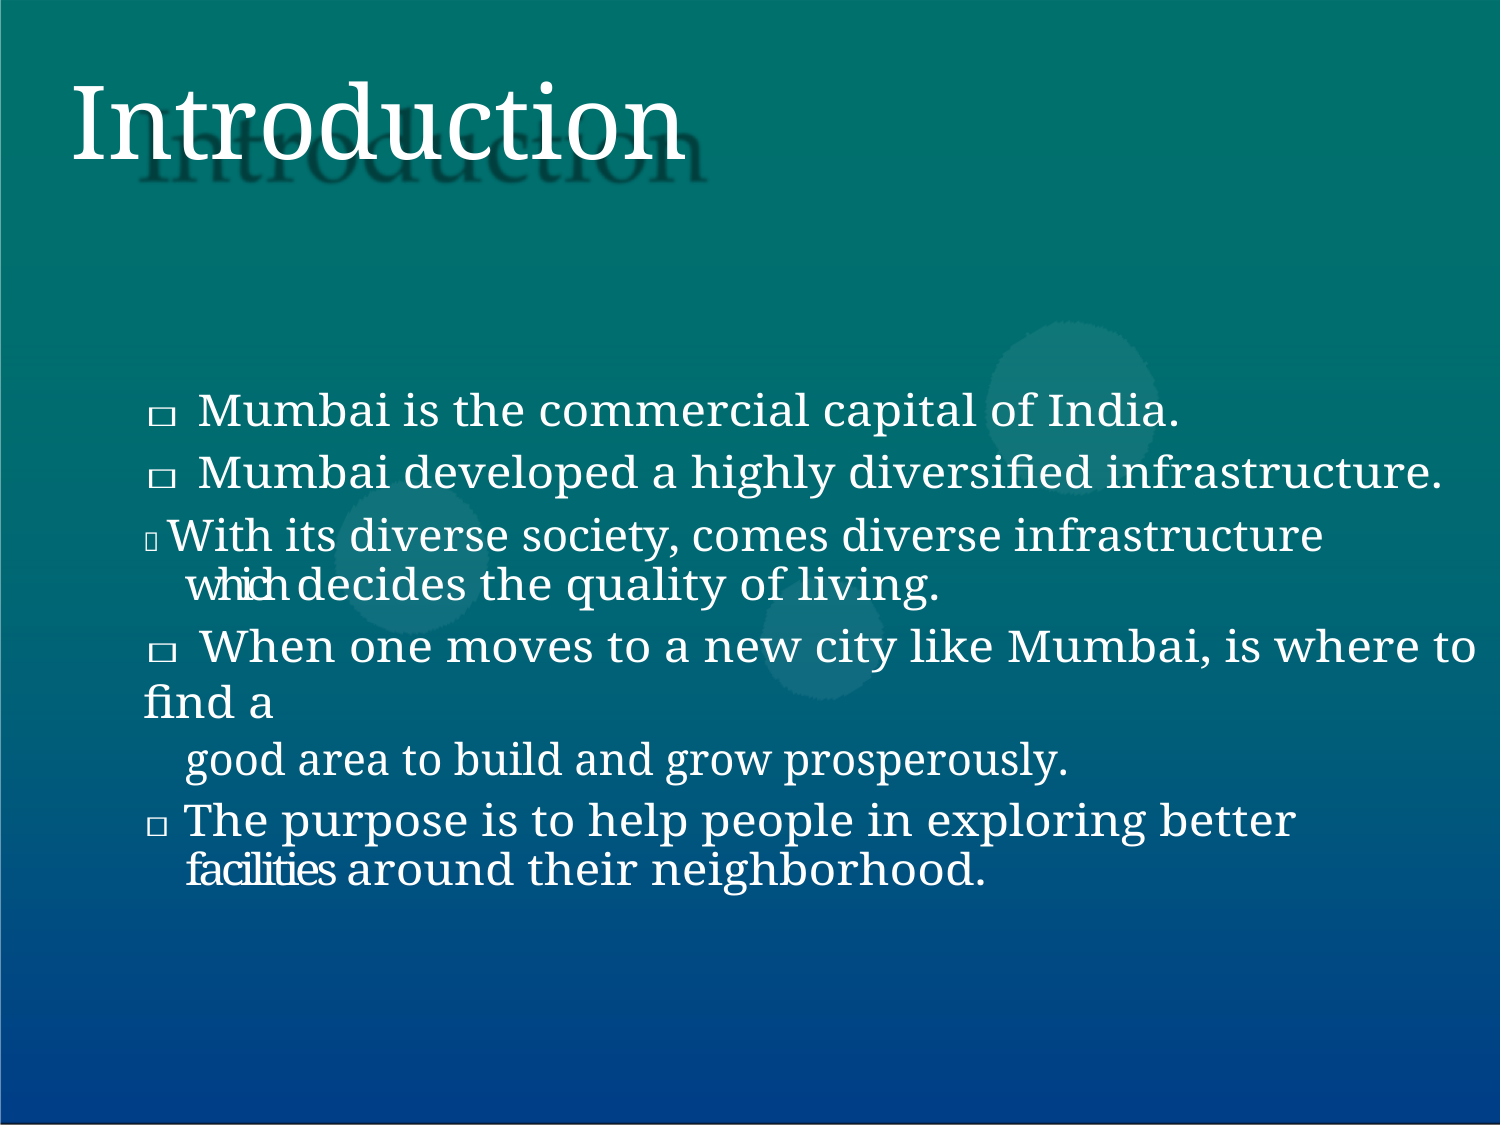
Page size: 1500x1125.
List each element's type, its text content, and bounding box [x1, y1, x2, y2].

text  With its diverse society, comes diverse infrastructure which decides the quality of living. [143, 511, 1425, 613]
text  When one moves to a new city like Mumbai, is where to find a [143, 617, 1500, 730]
text  Mumbai is the commercial capital of India. [143, 380, 1500, 439]
text  The purpose is to help people in exploring better facilities around their neighborhood. [143, 795, 1301, 898]
picture [0, 855, 1500, 1125]
picture [0, 0, 1500, 662]
text  Mumbai developed a highly diversified infrastructure. [143, 442, 1500, 502]
text good area to build and grow prosperously. [185, 730, 1500, 787]
